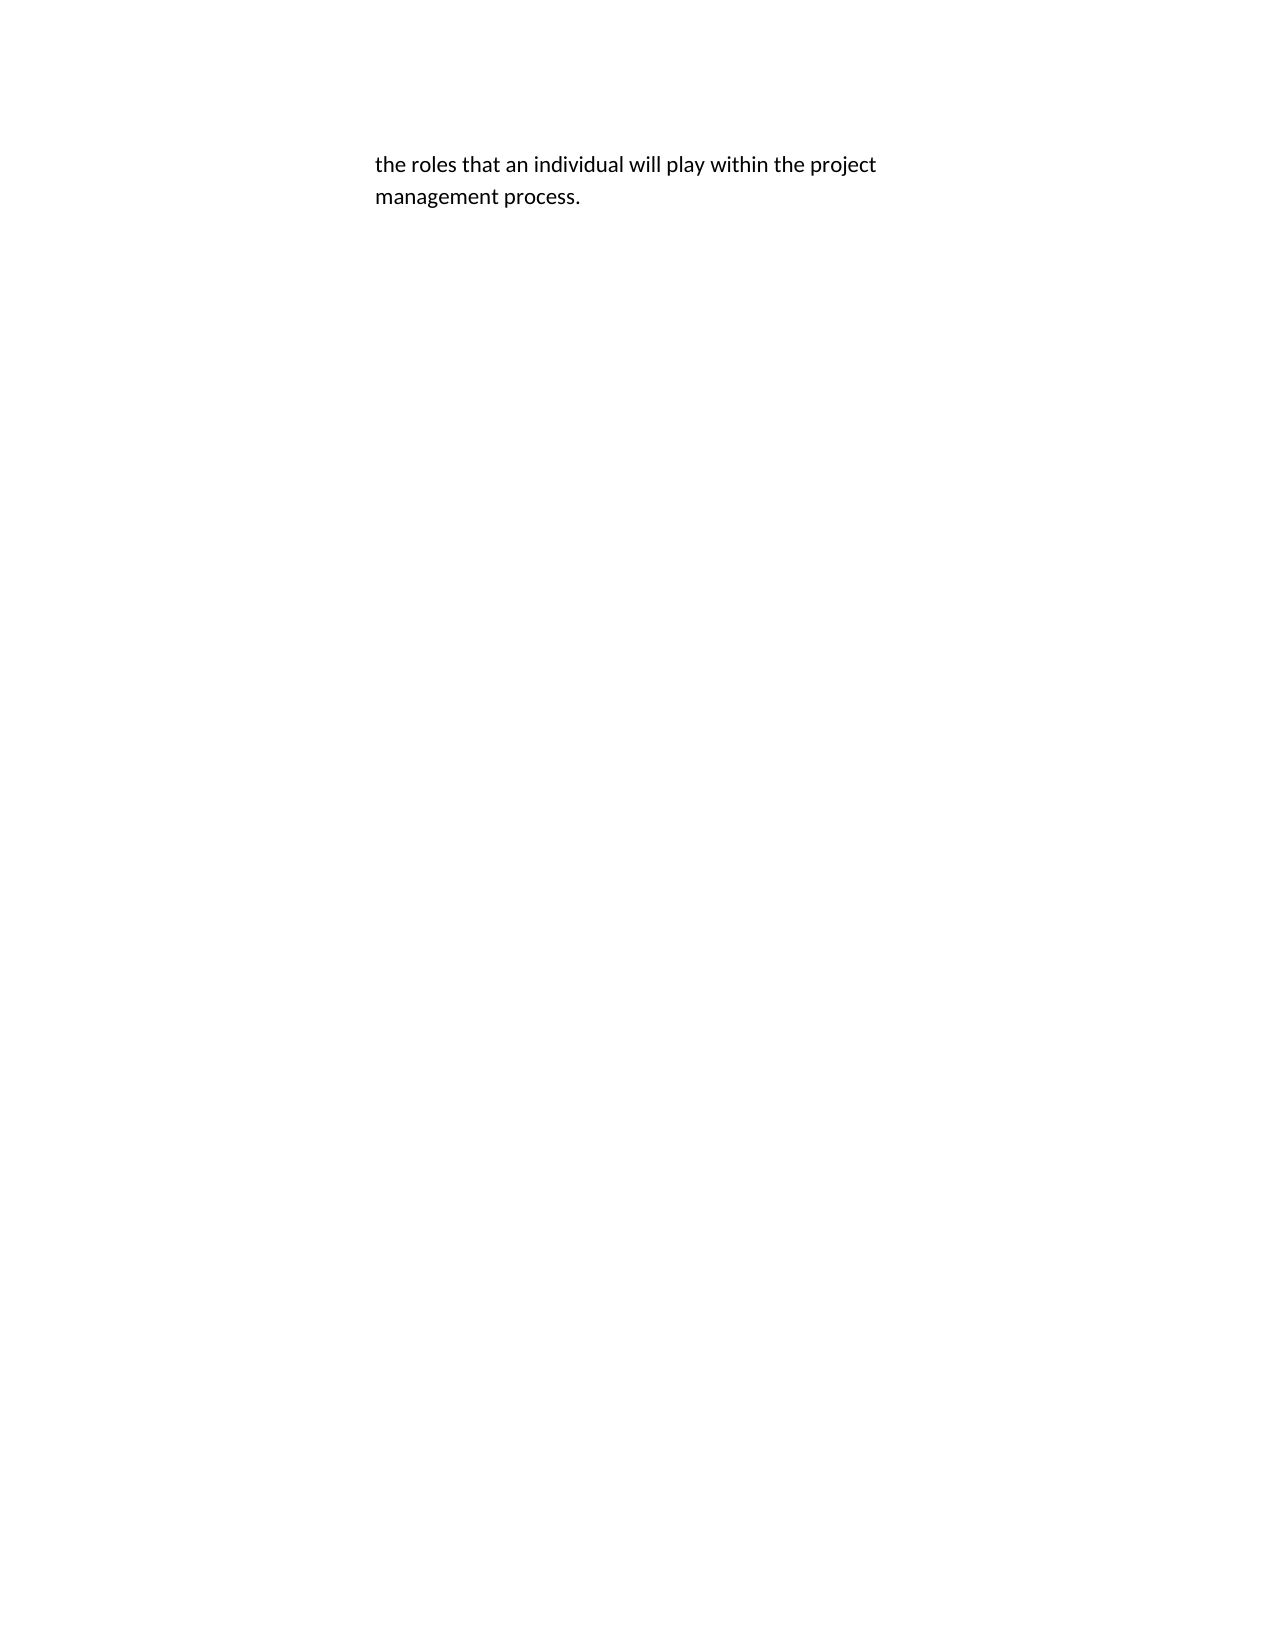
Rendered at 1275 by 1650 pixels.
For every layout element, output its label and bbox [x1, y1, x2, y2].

list [337, 150, 975, 210]
